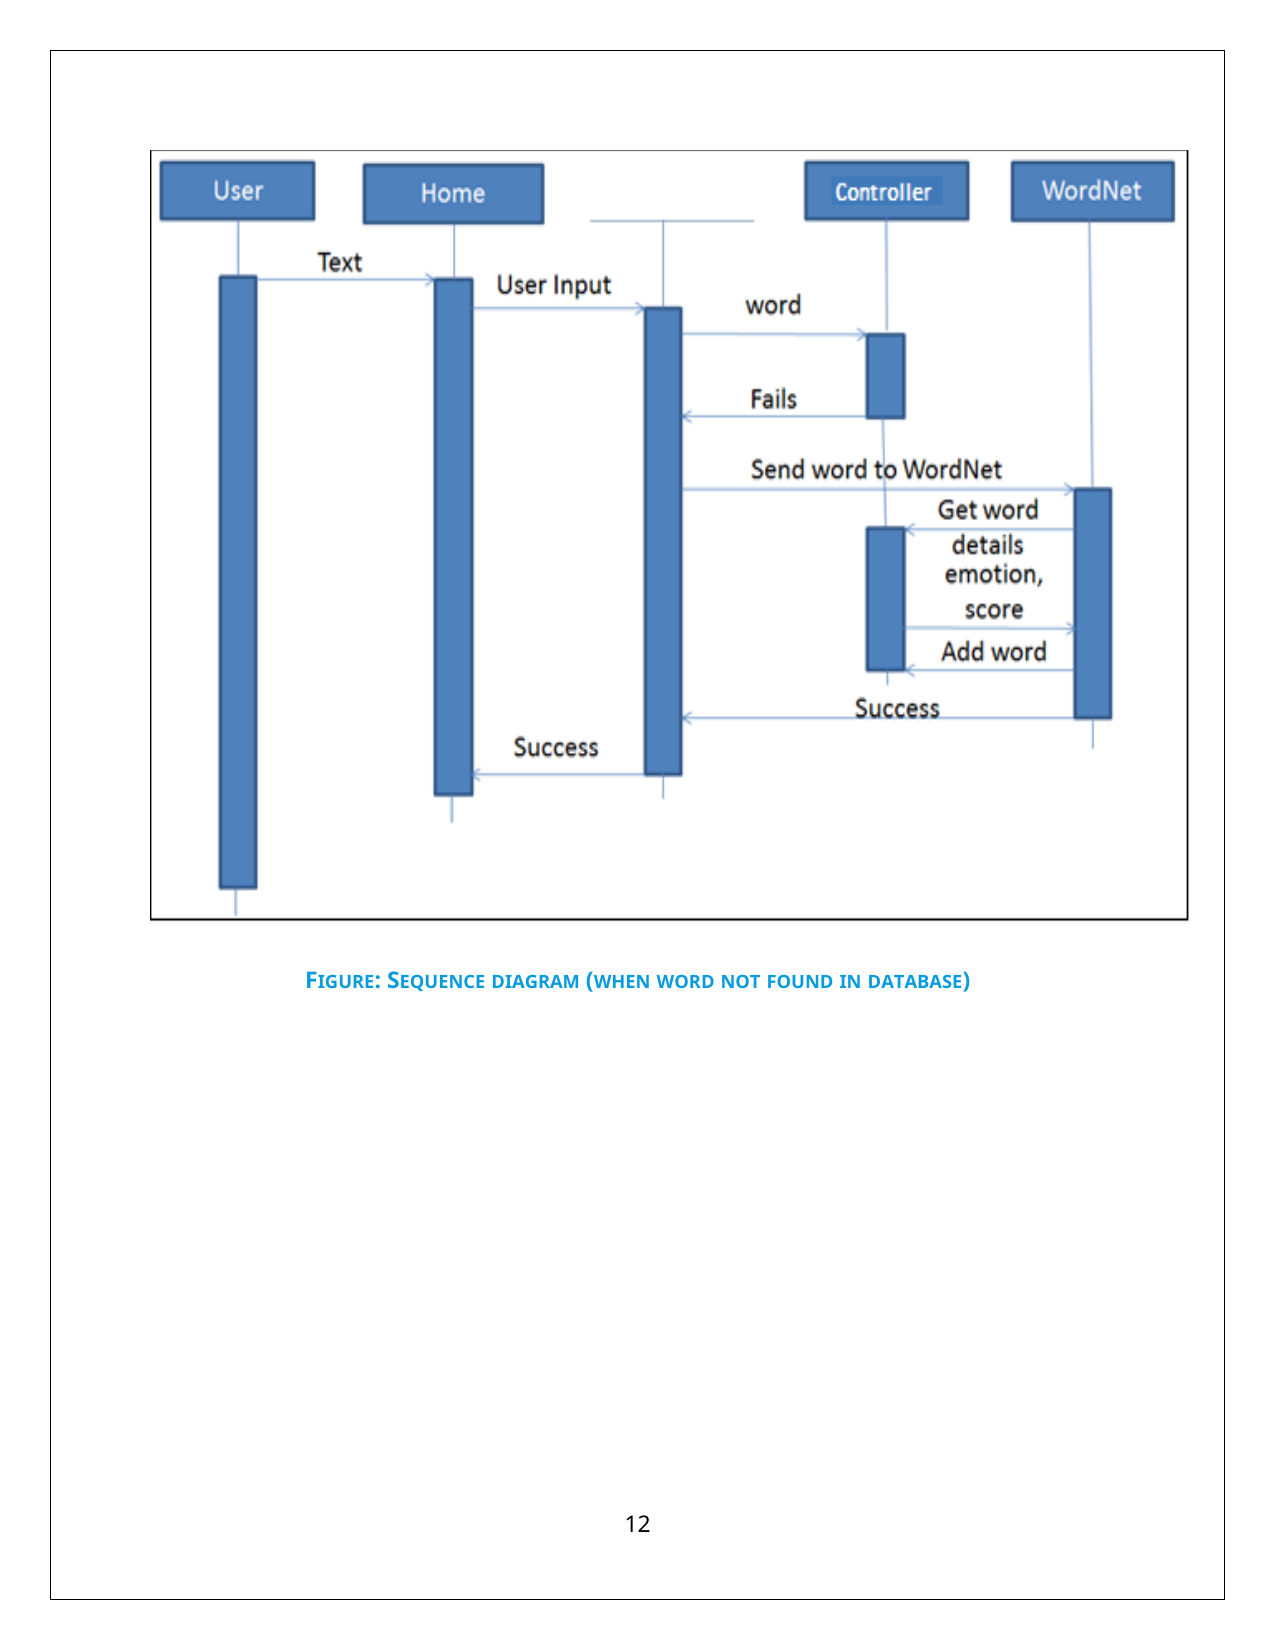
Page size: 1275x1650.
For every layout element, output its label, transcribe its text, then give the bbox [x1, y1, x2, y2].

text Figure: Sequence diagram (when word not found in database) [150, 963, 1125, 995]
picture [150, 150, 1197, 932]
